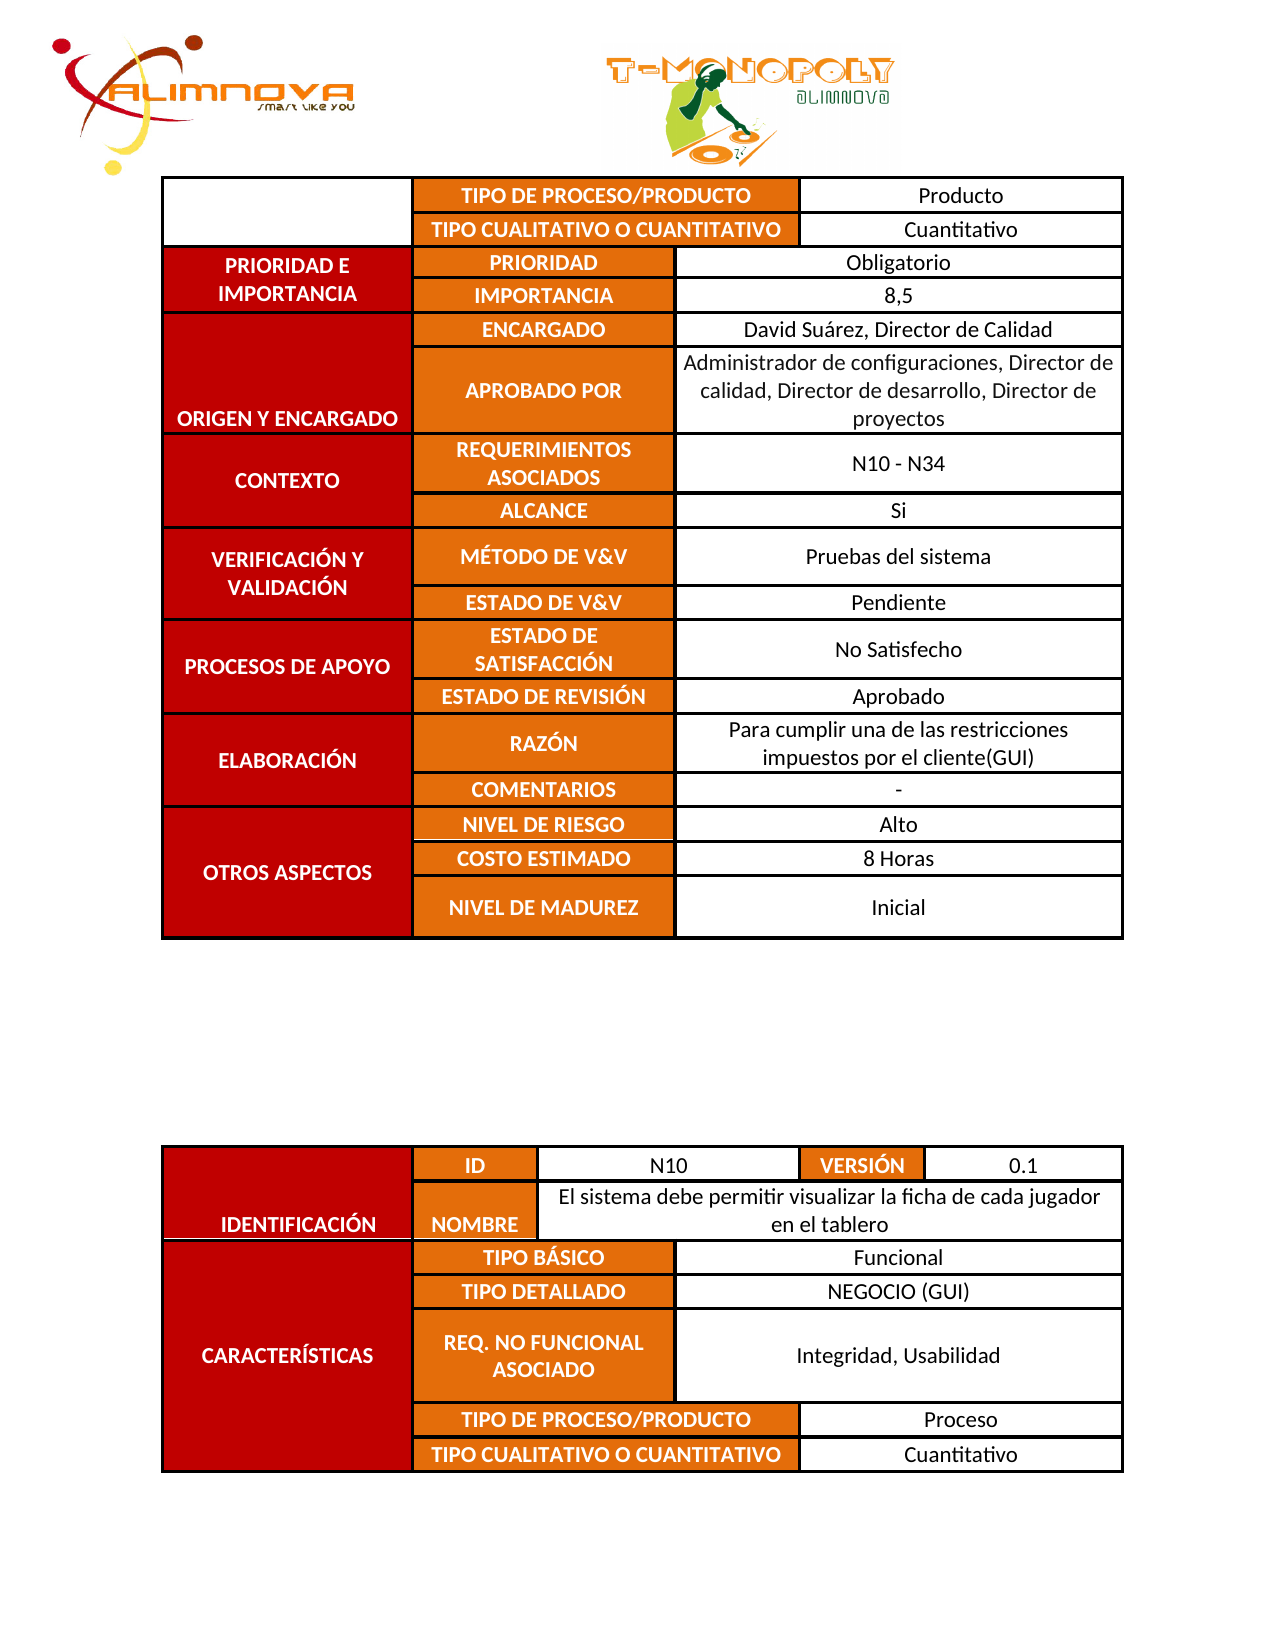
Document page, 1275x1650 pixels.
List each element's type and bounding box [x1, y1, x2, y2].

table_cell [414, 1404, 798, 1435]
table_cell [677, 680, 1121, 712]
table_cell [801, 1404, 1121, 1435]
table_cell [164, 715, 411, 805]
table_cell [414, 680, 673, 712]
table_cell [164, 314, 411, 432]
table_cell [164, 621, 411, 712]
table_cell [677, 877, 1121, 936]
picture [601, 43, 902, 176]
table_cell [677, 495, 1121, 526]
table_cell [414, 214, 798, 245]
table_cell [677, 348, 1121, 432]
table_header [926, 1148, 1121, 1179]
picture [48, 33, 356, 177]
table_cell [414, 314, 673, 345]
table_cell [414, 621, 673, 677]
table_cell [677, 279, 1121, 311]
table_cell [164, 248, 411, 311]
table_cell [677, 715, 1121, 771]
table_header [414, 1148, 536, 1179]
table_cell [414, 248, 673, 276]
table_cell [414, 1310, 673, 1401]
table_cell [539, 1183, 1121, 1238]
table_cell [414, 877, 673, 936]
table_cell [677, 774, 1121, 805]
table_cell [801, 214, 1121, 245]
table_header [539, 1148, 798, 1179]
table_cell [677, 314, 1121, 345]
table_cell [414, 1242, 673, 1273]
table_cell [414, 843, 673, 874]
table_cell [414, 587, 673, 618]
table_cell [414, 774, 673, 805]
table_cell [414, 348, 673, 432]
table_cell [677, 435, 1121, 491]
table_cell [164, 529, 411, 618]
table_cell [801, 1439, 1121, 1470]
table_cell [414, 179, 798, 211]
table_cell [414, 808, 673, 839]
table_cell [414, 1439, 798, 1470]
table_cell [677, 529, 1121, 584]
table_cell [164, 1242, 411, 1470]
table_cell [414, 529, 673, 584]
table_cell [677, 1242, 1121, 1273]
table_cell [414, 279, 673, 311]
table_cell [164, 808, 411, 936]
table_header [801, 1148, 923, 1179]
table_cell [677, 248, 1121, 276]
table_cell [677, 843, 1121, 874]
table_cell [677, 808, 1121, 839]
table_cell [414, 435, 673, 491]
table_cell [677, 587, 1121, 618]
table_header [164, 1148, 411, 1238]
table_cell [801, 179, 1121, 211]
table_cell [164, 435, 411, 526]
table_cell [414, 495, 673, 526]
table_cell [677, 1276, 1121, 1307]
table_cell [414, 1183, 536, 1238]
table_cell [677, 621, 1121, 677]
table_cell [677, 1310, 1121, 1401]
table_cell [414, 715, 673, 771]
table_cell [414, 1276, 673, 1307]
